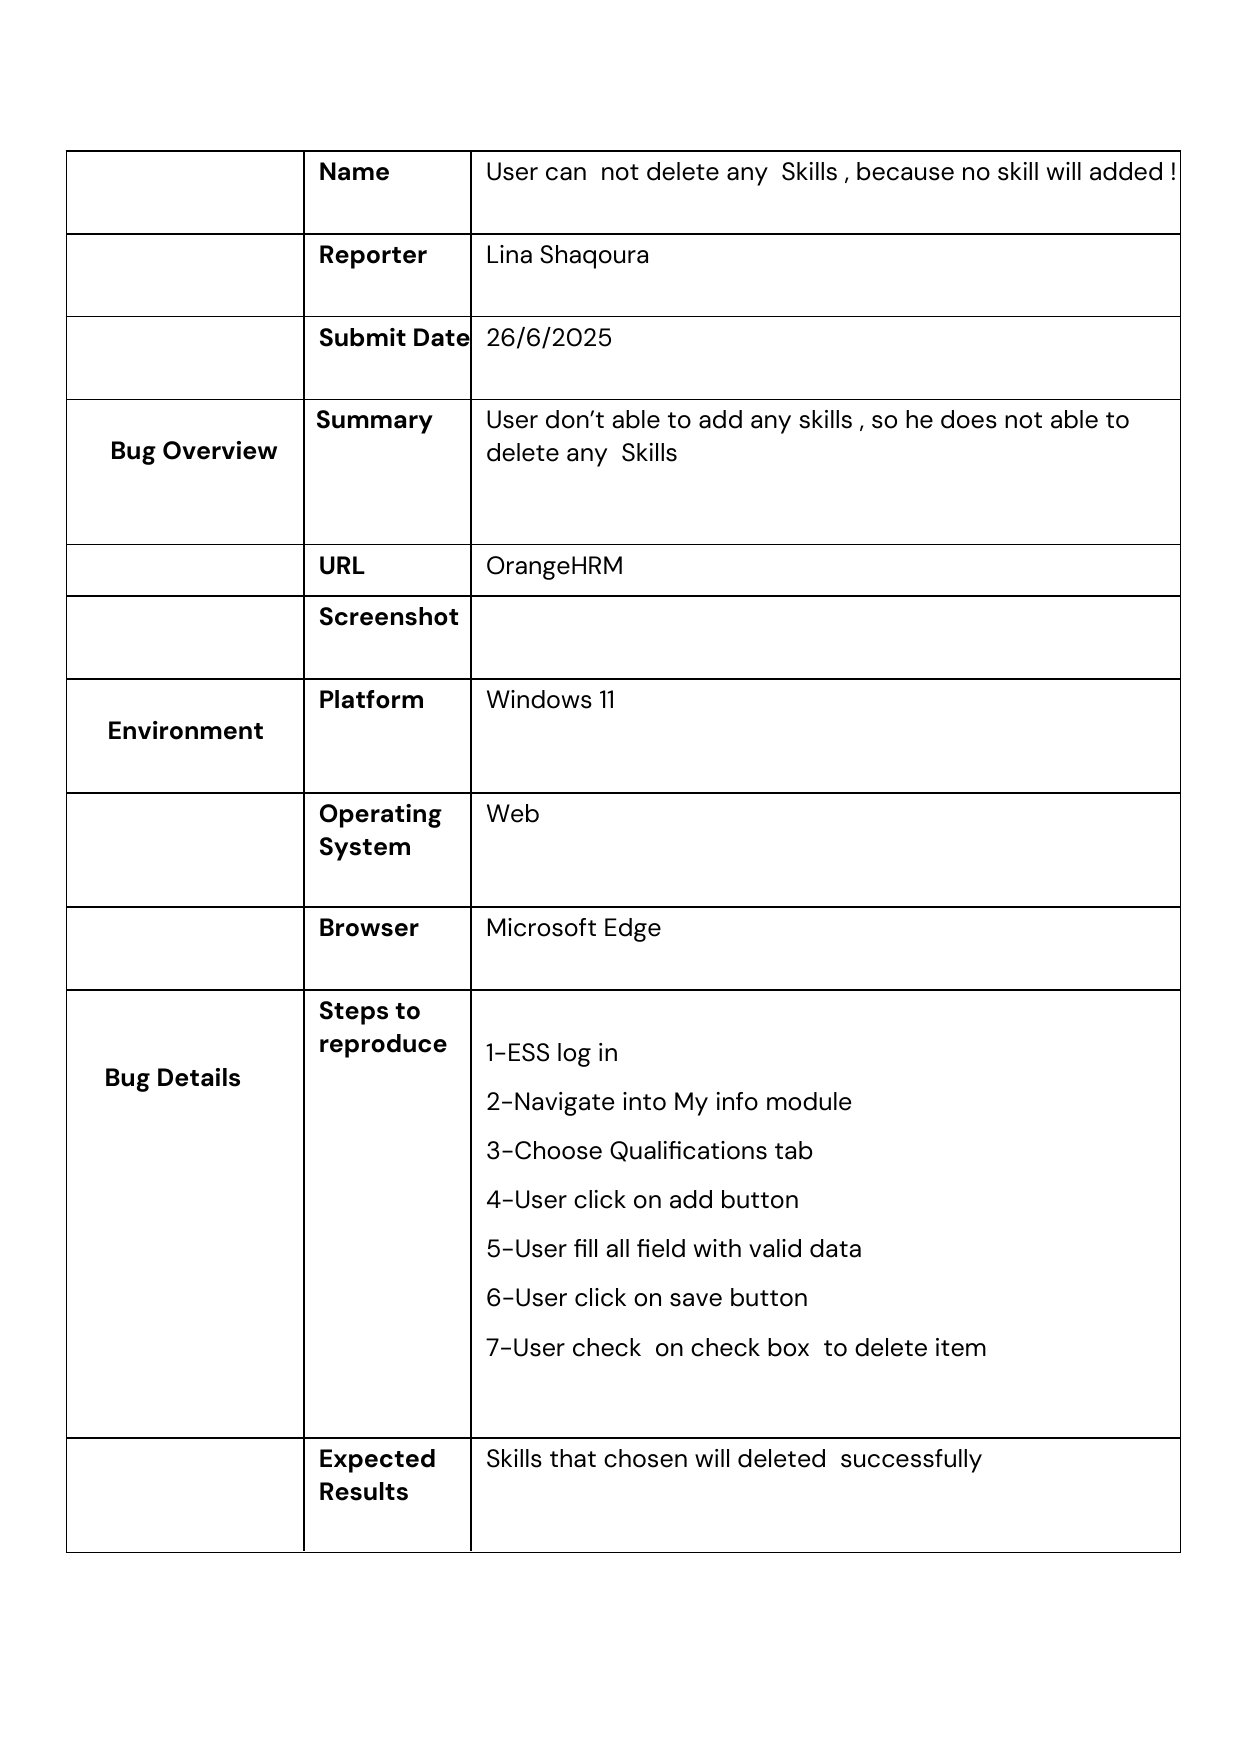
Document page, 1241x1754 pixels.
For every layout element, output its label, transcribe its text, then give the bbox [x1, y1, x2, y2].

table_cell [67, 597, 303, 678]
table_cell Bug Overview [67, 400, 303, 544]
table_cell Lina Shaqoura [472, 235, 1180, 316]
table_cell 26/6/2025 [472, 317, 1180, 398]
table_cell [472, 991, 1180, 1437]
table_cell OrangeHRM [472, 545, 1180, 595]
table_cell [67, 794, 303, 906]
table_cell Windows 11 [472, 680, 1180, 792]
table_cell [67, 317, 303, 398]
table_cell [472, 597, 1180, 678]
table_cell Platform [305, 680, 470, 792]
table_cell Reporter [305, 235, 470, 316]
table_cell Name [305, 152, 470, 233]
table_cell URL [305, 545, 470, 595]
table_cell [67, 1439, 303, 1551]
table_cell User don’t able to add any skills , so he does not able to delete any Skills [472, 400, 1180, 544]
table_cell Web [472, 794, 1180, 906]
table_cell Bug Details [67, 991, 303, 1437]
table_cell Browser [305, 908, 470, 989]
table_cell [67, 235, 303, 316]
table_cell [67, 152, 303, 233]
table_cell Steps to reproduce [305, 991, 470, 1437]
table_cell Operating System [305, 794, 470, 906]
table_cell User can not delete any Skills , because no skill will added ! [472, 152, 1180, 233]
table_cell Summary [305, 400, 470, 544]
table_cell Skills that chosen will deleted successfully [472, 1439, 1180, 1551]
table_cell Microsoft Edge [472, 908, 1180, 989]
table_cell Submit Date [305, 317, 470, 398]
table_cell Expected Results [305, 1439, 470, 1551]
table_cell Screenshot [305, 597, 470, 678]
table_cell Environment [67, 680, 303, 792]
table_cell [67, 545, 303, 595]
table_cell [67, 908, 303, 989]
